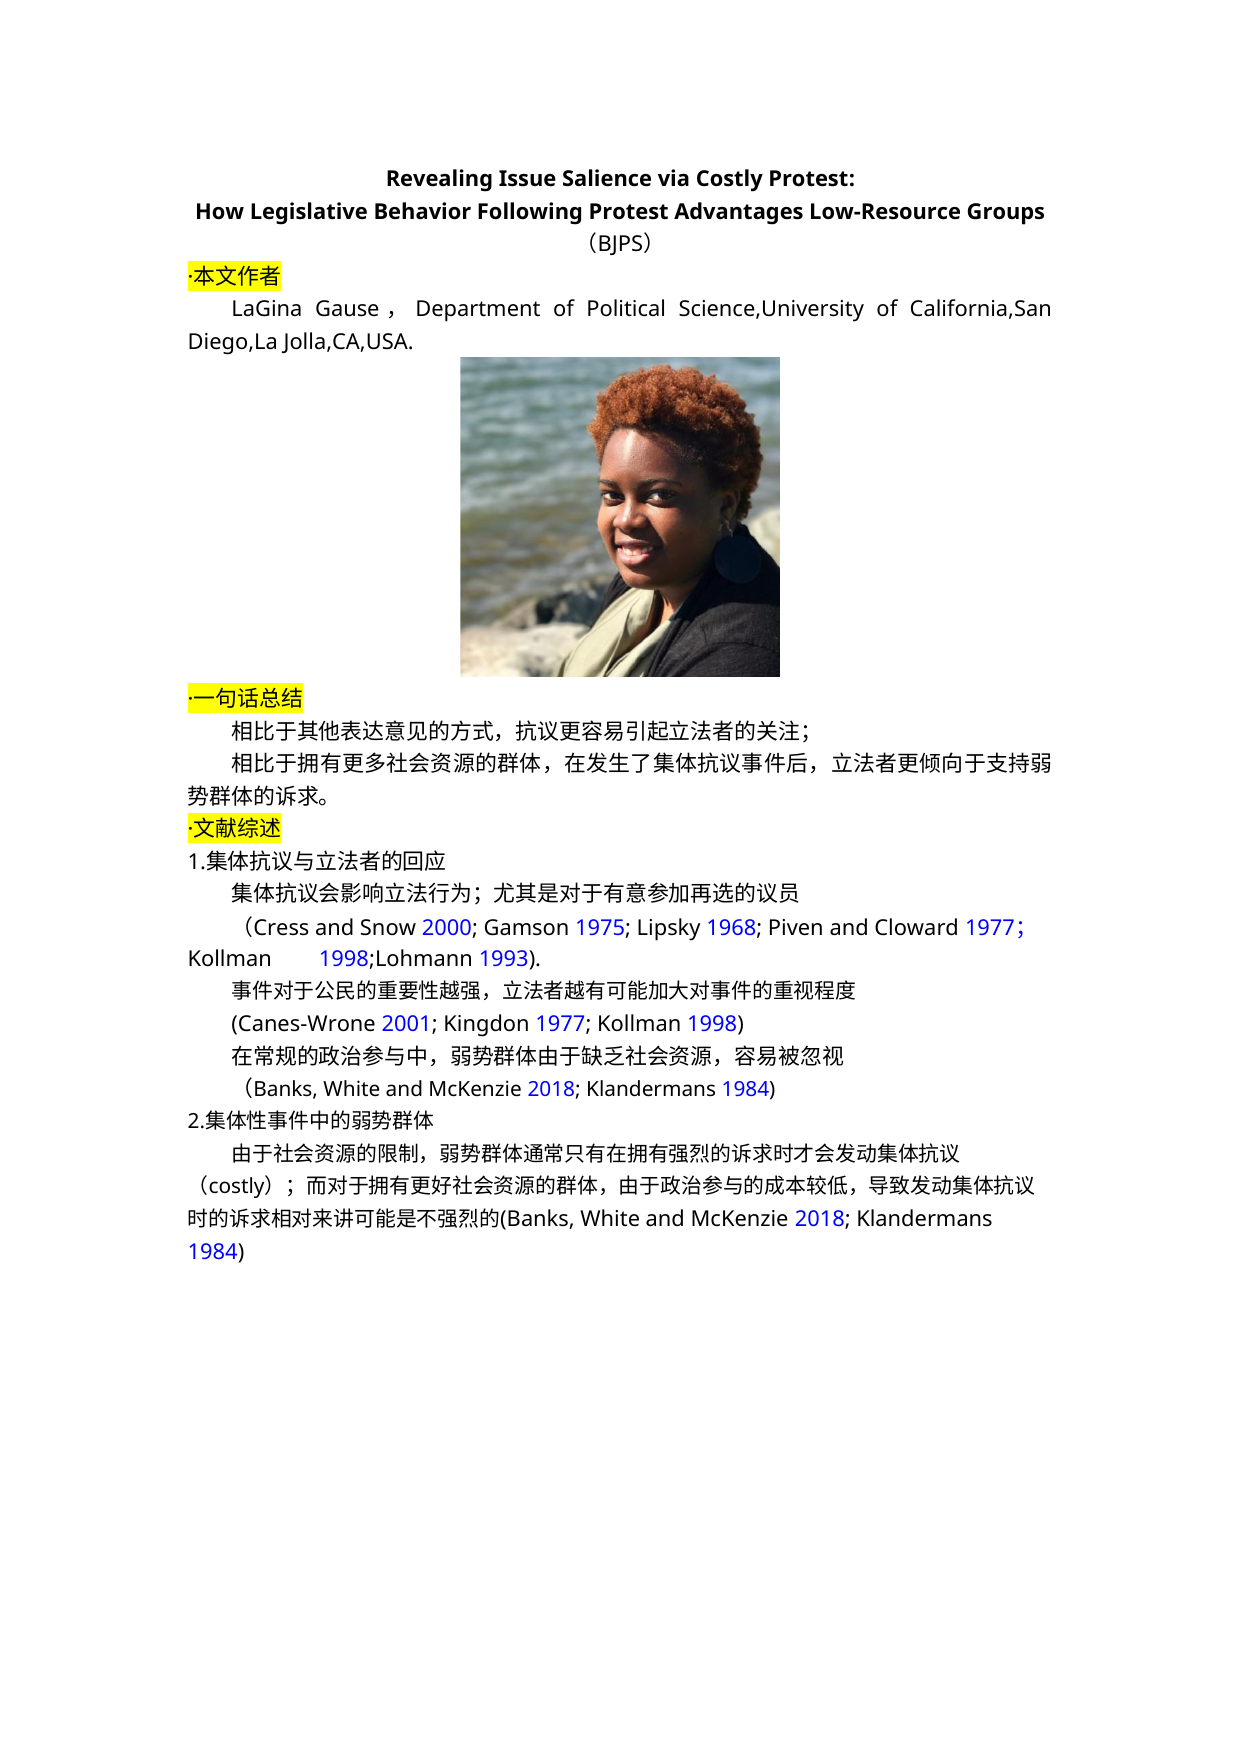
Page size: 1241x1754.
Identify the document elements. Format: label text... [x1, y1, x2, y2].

text Revealing Issue Salience via Costly Protest: [187, 162, 1053, 194]
list 集体性事件中的弱势群体 [187, 1104, 1053, 1137]
text （Cress and Snow 2000; Gamson 1975; Lipsky 1968; Piven and Cloward 1977；Kollman 1998;Lohmann 1993). [187, 909, 1053, 974]
text ·文献综述 [187, 812, 1053, 844]
text LaGina Gause，Department of Political Science,University of California,San Diego,La Jolla,CA,USA. [187, 292, 1053, 357]
picture [460, 357, 780, 677]
text (Canes-Wrone 2001; Kingdon 1977; Kollman 1998) [187, 1007, 1053, 1039]
text ·一句话总结 [187, 682, 1053, 714]
text （BJPS） [187, 227, 1053, 259]
text How Legislative Behavior Following Protest Advantages Low-Resource Groups [187, 194, 1053, 227]
text 集体抗议会影响立法行为；尤其是对于有意参加再选的议员 [187, 877, 1053, 909]
text 在常规的政治参与中，弱势群体由于缺乏社会资源，容易被忽视 [187, 1039, 1053, 1072]
text 由于社会资源的限制，弱势群体通常只有在拥有强烈的诉求时才会发动集体抗议（costly）；而对于拥有更好社会资源的群体，由于政治参与的成本较低，导致发动集体抗议时的诉求相对来讲可能是不强烈的(Banks, White and McKenzie 2018; Klandermans 1984) [187, 1137, 1053, 1267]
text 相比于拥有更多社会资源的群体，在发生了集体抗议事件后，立法者更倾向于支持弱势群体的诉求。 [187, 747, 1053, 812]
text 1.集体抗议与立法者的回应 [187, 844, 1053, 877]
text ·本文作者 [187, 259, 1053, 292]
text 事件对于公民的重要性越强，立法者越有可能加大对事件的重视程度 [187, 974, 1053, 1007]
text （Banks, White and McKenzie 2018; Klandermans 1984) [187, 1072, 1053, 1104]
text 相比于其他表达意见的方式，抗议更容易引起立法者的关注； [187, 714, 1053, 747]
